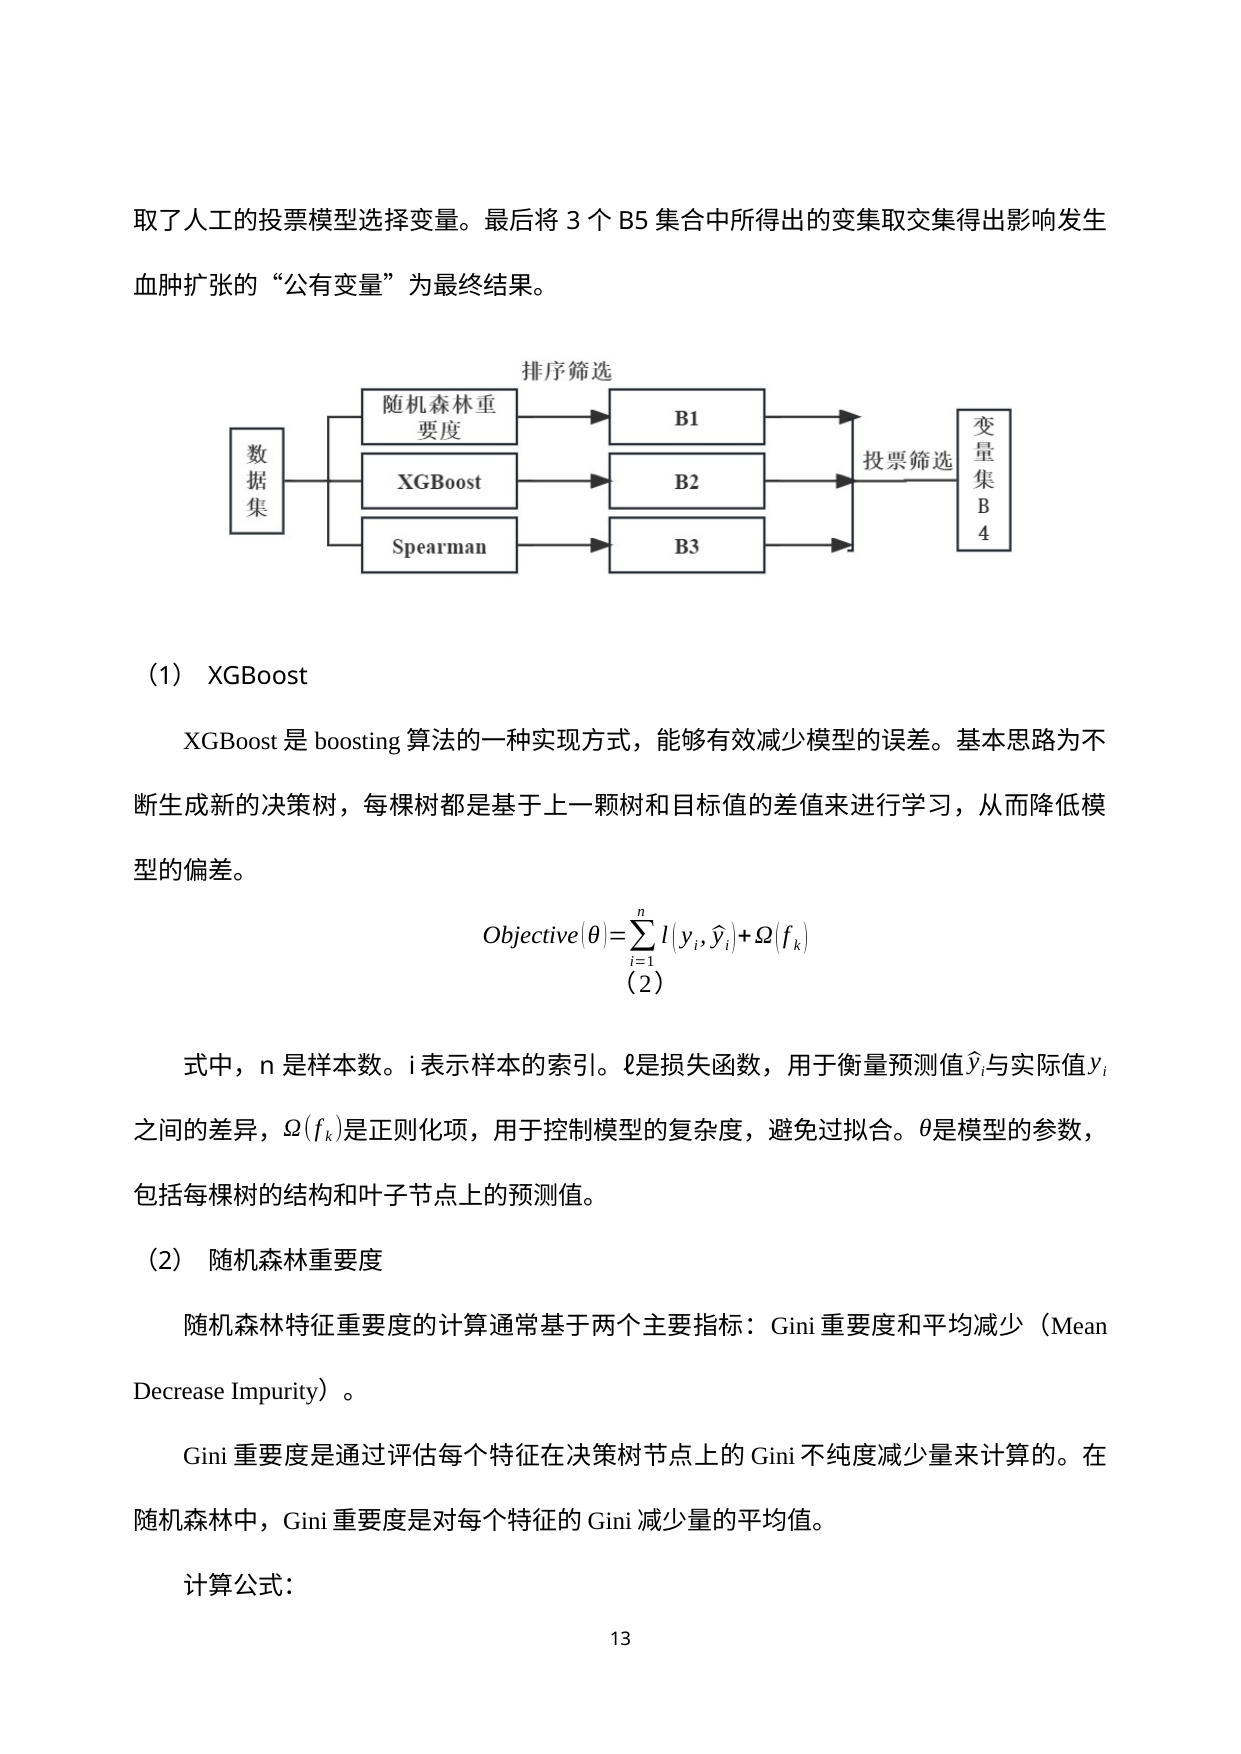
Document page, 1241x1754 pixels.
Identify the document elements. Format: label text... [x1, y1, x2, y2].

list XGBoost [133, 641, 1107, 706]
text XGBoost 是 boosting 算法的一种实现方式，能够有效减少模型的误差。基本思路为不断生成新的决策树，每棵树都是基于上一颗树和目标值的差值来进行学习，从而降低模型的偏差。 [133, 706, 1107, 901]
text 随机森林特征重要度的计算通常基于两个主要指标：Gini重要度和平均减少（Mean Decrease Impurity）。 [133, 1291, 1107, 1421]
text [133, 186, 1107, 316]
list 随机森林重要度 [133, 1226, 1107, 1291]
text Gini重要度是通过评估每个特征在决策树节点上的Gini不纯度减少量来计算的。在随机森林中，Gini重要度是对每个特征的Gini减少量的平均值。 [133, 1421, 1107, 1551]
picture [192, 316, 1049, 611]
text 计算公式： [133, 1551, 1107, 1616]
list 式中，n 是样本数。i表示样本的索引。ℓ是损失函数，用于衡量预测值与实际值 之间的差异，​是正则化项，用于控制模型的复杂度，避免过拟合。是模型的参数，包括每棵树的结构和叶子节点上的预测值。 [133, 1031, 1107, 1226]
